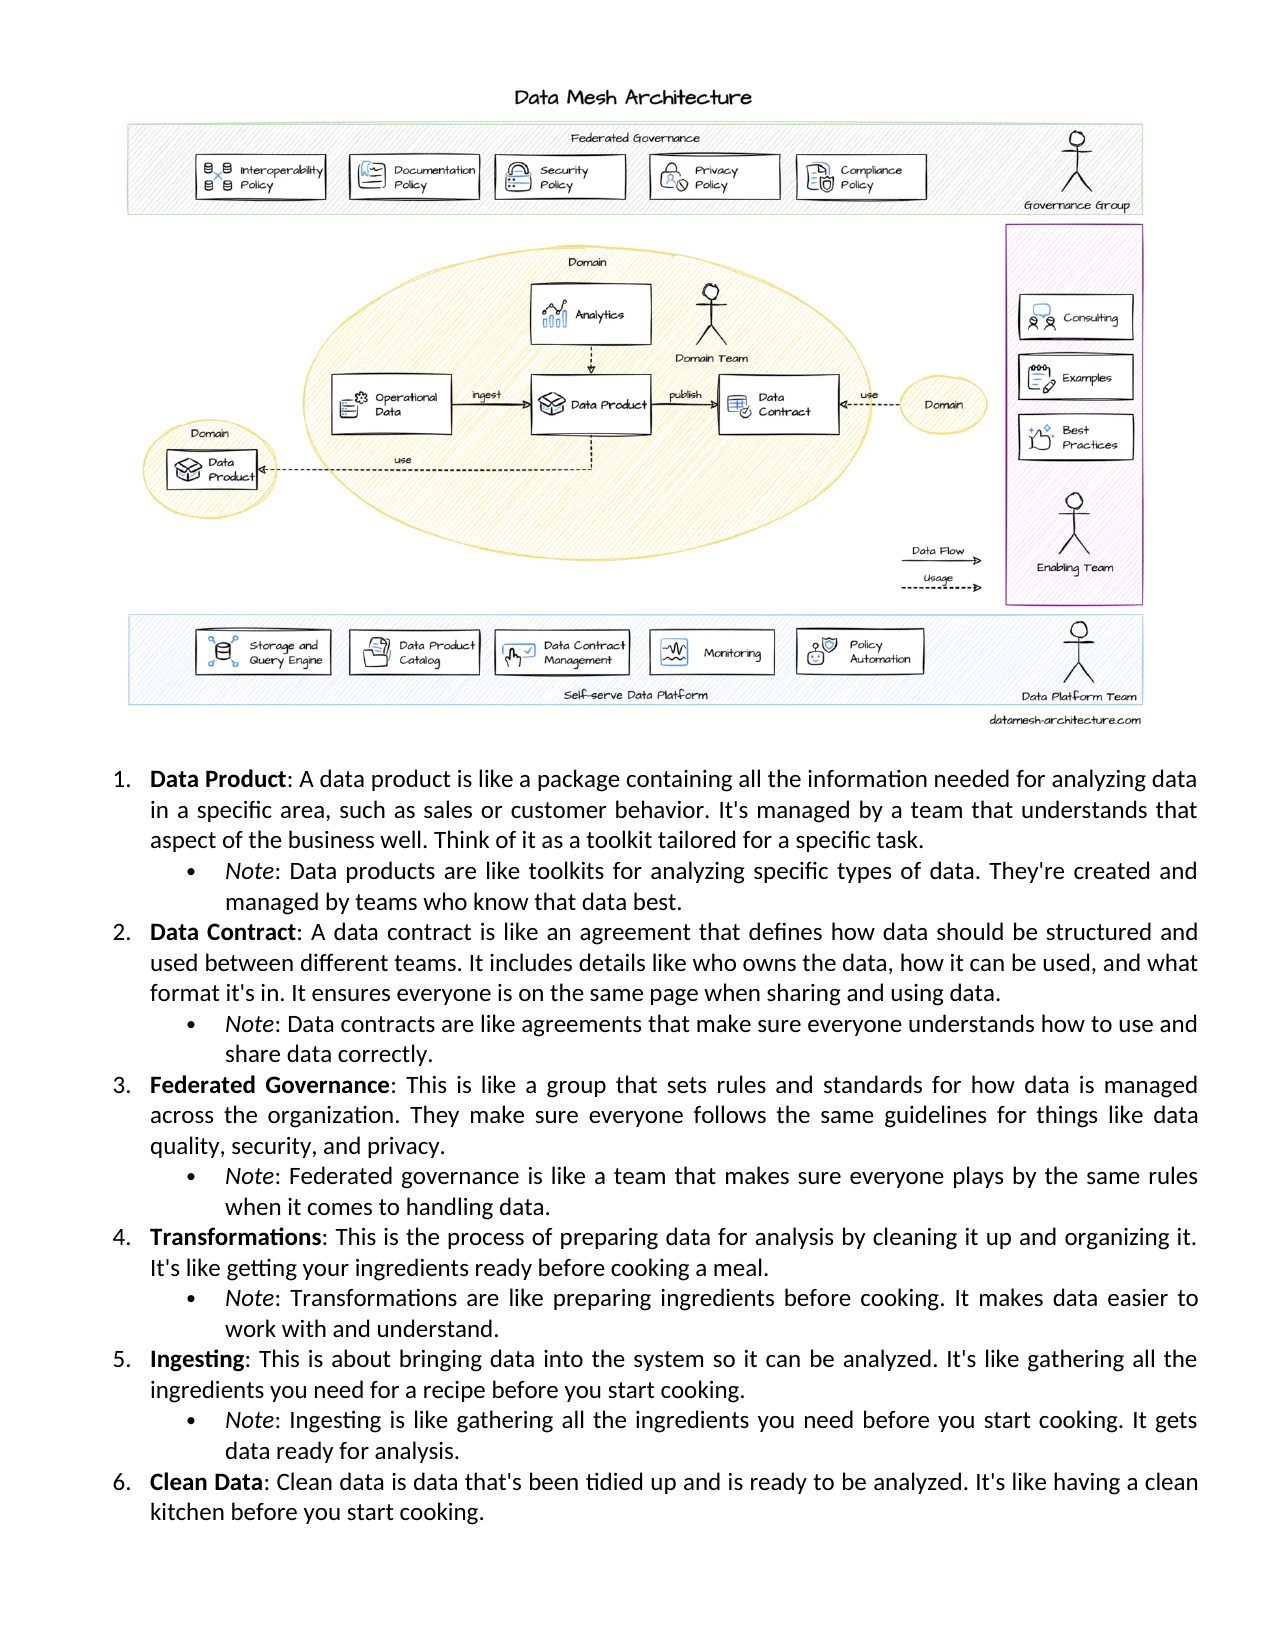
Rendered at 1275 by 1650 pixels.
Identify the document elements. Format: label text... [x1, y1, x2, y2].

list Note: Transformations are like preparing ingredients before cooking. It makes data easier to work with and understand. [187, 1282, 1200, 1343]
list Clean Data: Clean data is data that's been tidied up and is ready to be analyzed. It's like having a clean kitchen before you start cooking. [112, 1466, 1200, 1527]
list Note: Data contracts are like agreements that make sure everyone understands how to use and share data correctly. [187, 1008, 1200, 1069]
list Note: Federated governance is like a team that makes sure everyone plays by the same rules when it comes to handling data. [187, 1160, 1200, 1221]
list Note: Ingesting is like gathering all the ingredients you need before you start cooking. It gets data ready for analysis. [187, 1404, 1200, 1466]
list Federated Governance: This is like a group that sets rules and standards for how data is managed across the organization. They make sure everyone follows the same guidelines for things like data quality, security, and privacy. [112, 1069, 1200, 1160]
list Note: Data products are like toolkits for analyzing specific types of data. They're created and managed by teams who know that data best. [187, 855, 1200, 916]
list Transformations: This is the process of preparing data for analysis by cleaning it up and organizing it. It's like getting your ingredients ready before cooking a meal. [112, 1221, 1200, 1282]
picture [75, 75, 1200, 734]
list Ingesting: This is about bringing data into the system so it can be analyzed. It's like gathering all the ingredients you need for a recipe before you start cooking. [112, 1343, 1200, 1404]
list Data Contract: A data contract is like an agreement that defines how data should be structured and used between different teams. It includes details like who owns the data, how it can be used, and what format it's in. It ensures everyone is on the same page when sharing and using data. [112, 916, 1200, 1008]
list Data Product: A data product is like a package containing all the information needed for analyzing data in a specific area, such as sales or customer behavior. It's managed by a team that understands that aspect of the business well. Think of it as a toolkit tailored for a specific task. [112, 764, 1200, 855]
